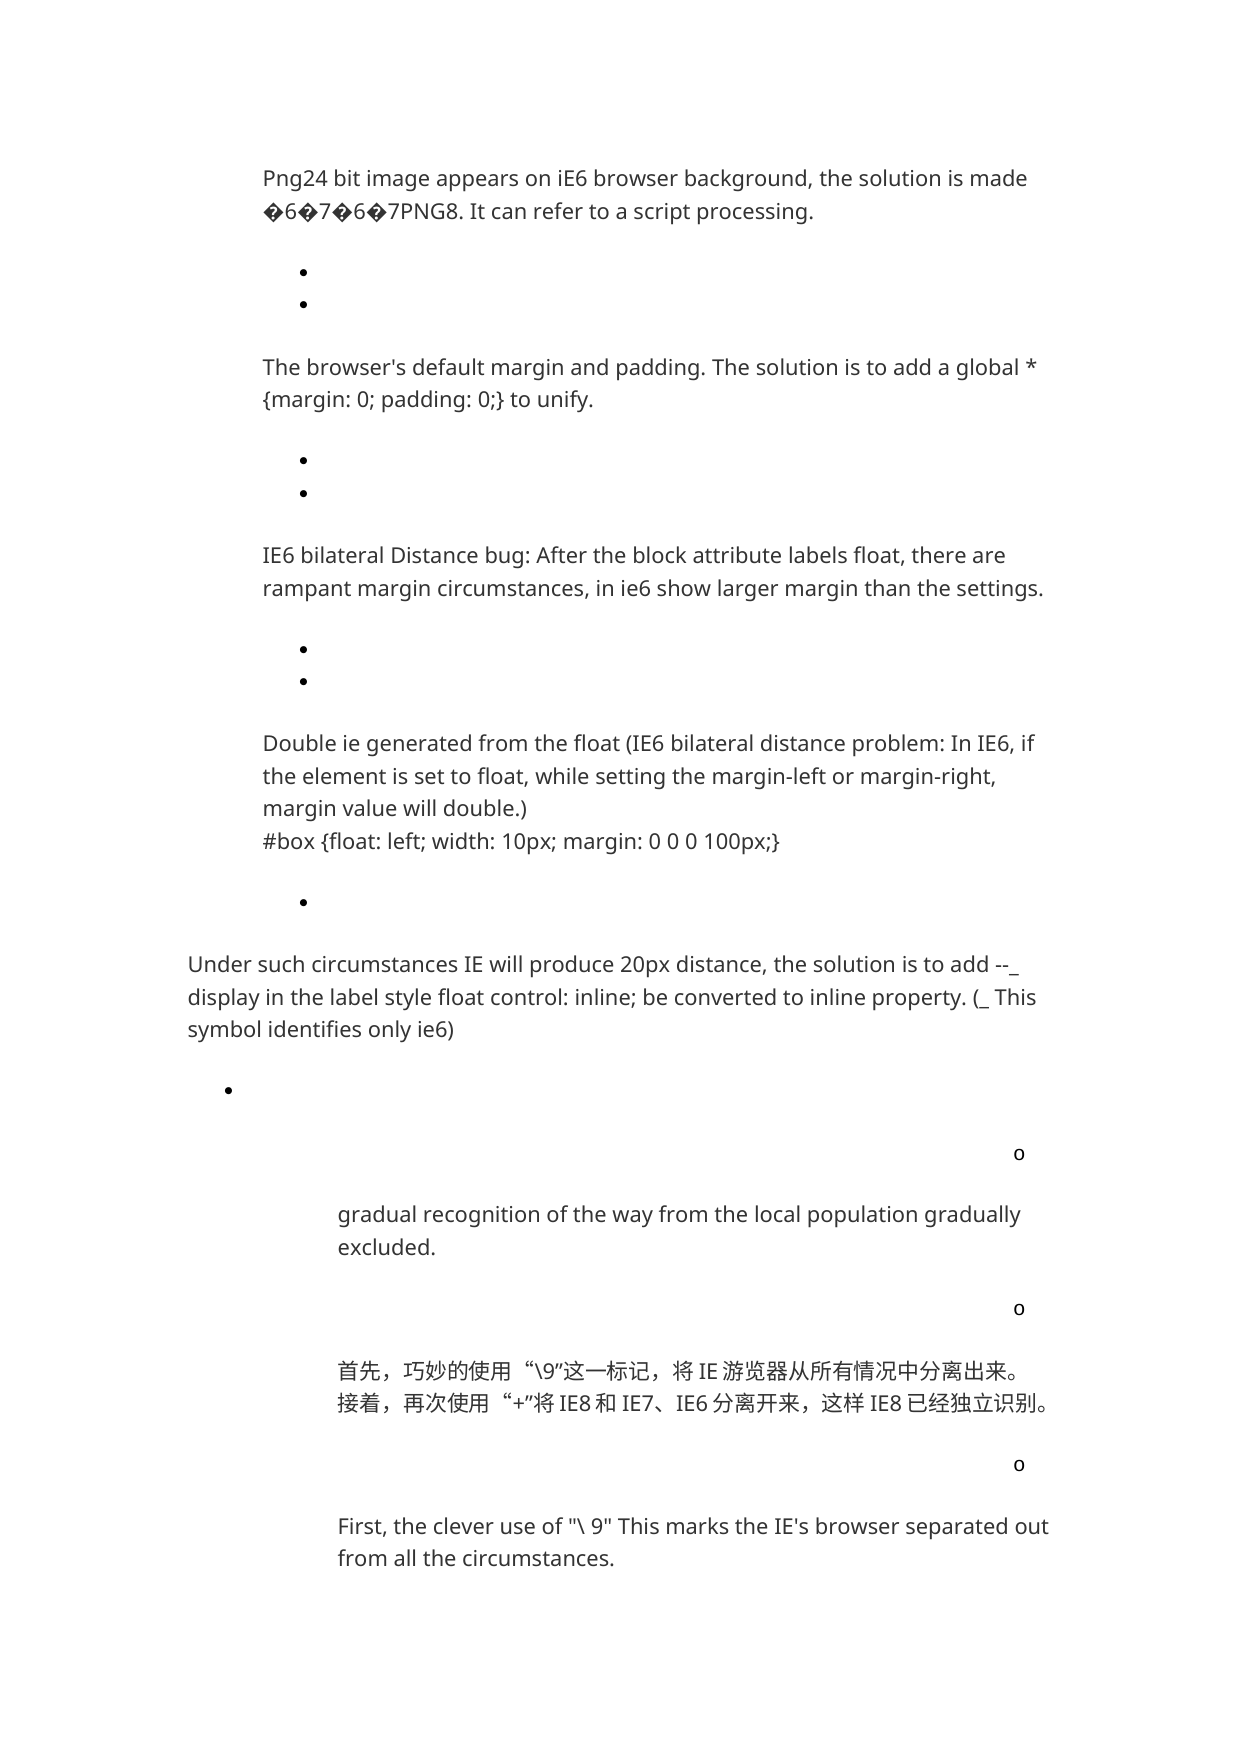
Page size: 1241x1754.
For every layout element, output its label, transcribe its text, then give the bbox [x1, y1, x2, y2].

text 首先，巧妙的使用“\9”这一标记，将IE游览器从所有情况中分离出来。 接着，再次使用“+”将IE8和IE7、IE6分离开来，这样IE8已经独立识别。 [337, 1354, 1053, 1419]
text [337, 1509, 1053, 1574]
text The browser's default margin and padding. The solution is to add a global * {margin: 0; padding: 0;} to unify. [262, 350, 1053, 415]
text gradual recognition of the way from the local population gradually excluded. [337, 1198, 1053, 1263]
text Png24 bit image appears on iE6 browser background, the solution is made �6�7�6�7PNG8. It can refer to a script processing. [262, 162, 1053, 227]
text Double ie generated from the float (IE6 bilateral distance problem: In IE6, if the element is set to float, while setting the margin-left or margin-right, margin value will double.) #box {float: left; width: 10px; margin: 0 0 0 100px;} [262, 727, 1053, 857]
text Under such circumstances IE will produce 20px distance, the solution is to add --_ display in the label style float control: inline; be converted to inline property. (_ This symbol identifies only ie6) [187, 948, 1053, 1045]
text IE6 bilateral Distance bug: After the block attribute labels float, there are rampant margin circumstances, in ie6 show larger margin than the settings. [262, 539, 1053, 604]
